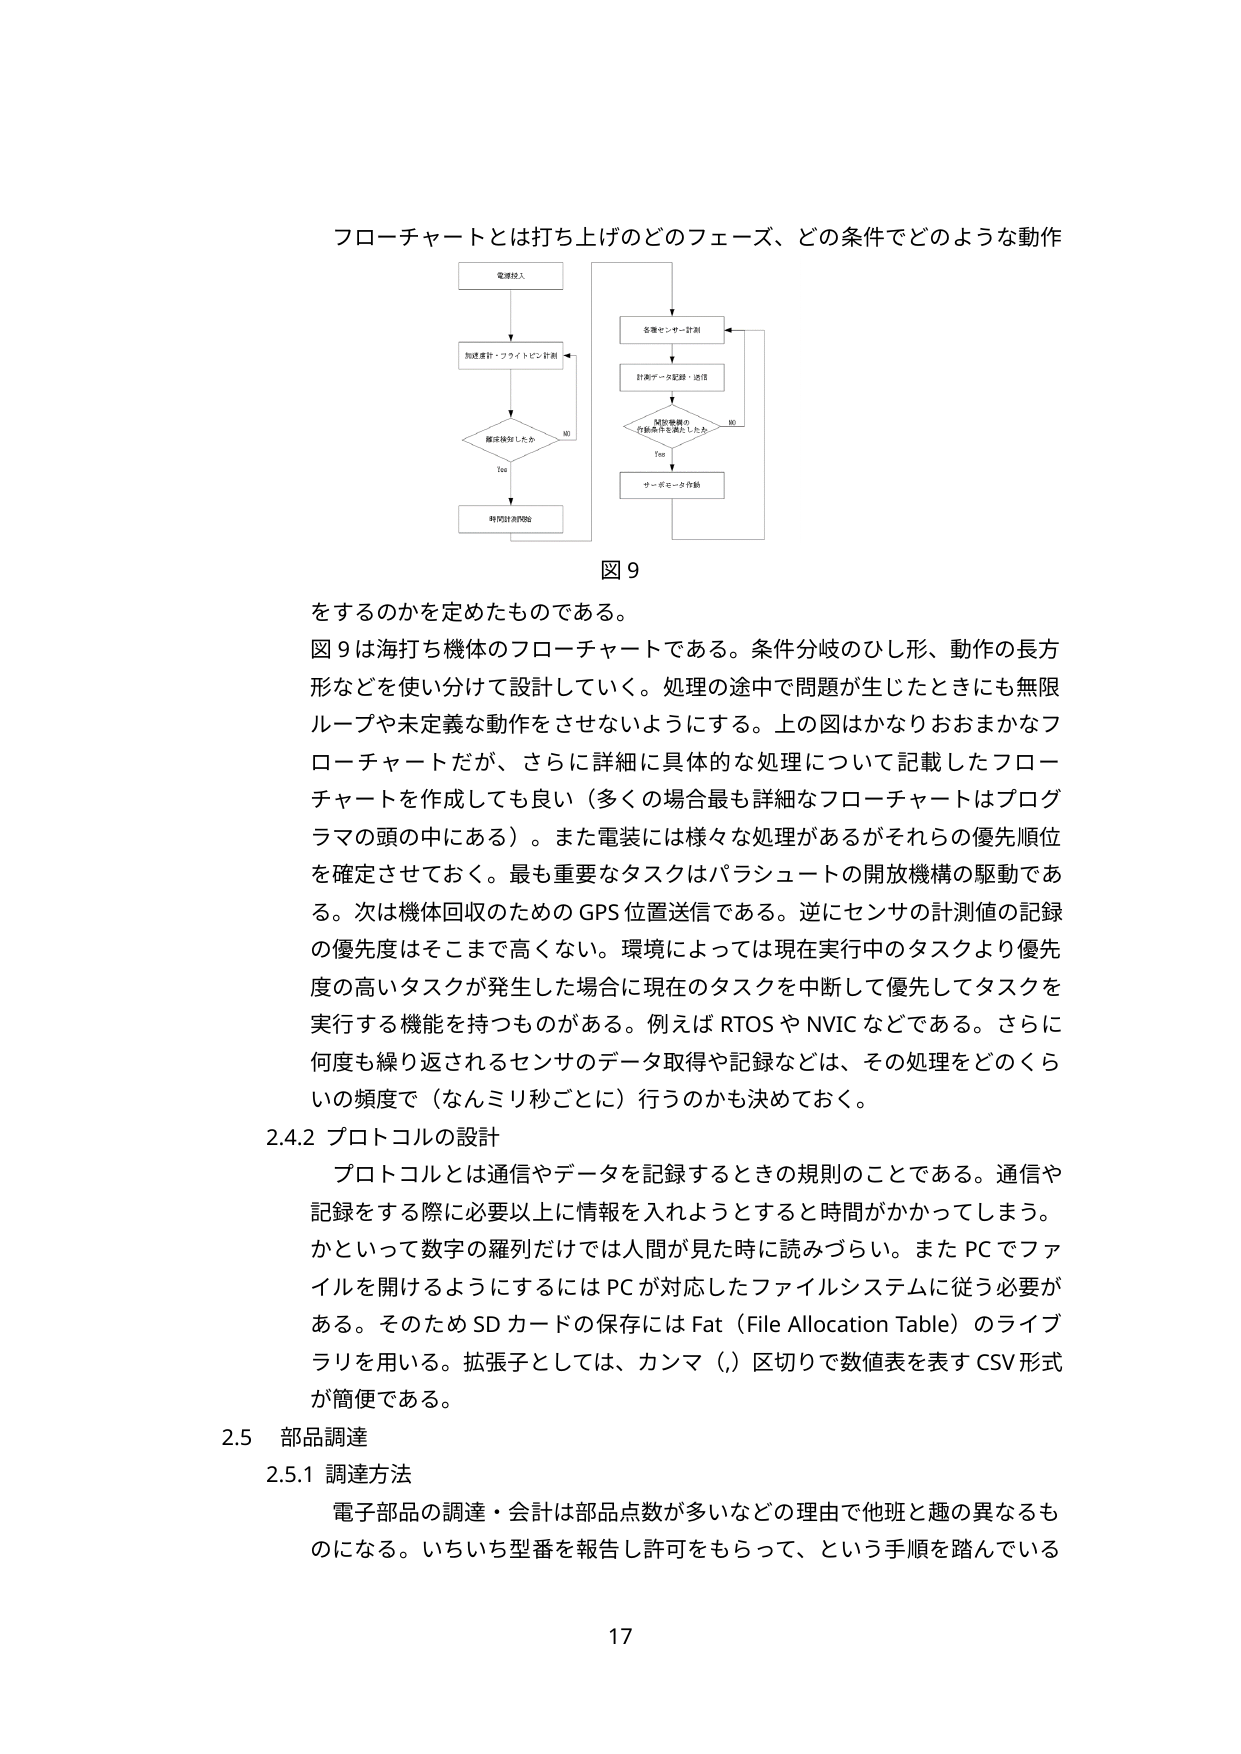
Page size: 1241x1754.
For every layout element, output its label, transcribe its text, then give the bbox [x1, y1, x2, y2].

picture [439, 256, 801, 545]
list 調達方法 [266, 1454, 1063, 1492]
text 図 9は海打ち機体のフローチャートである。条件分岐のひし形、動作の長方形などを使い分けて設計していく。処理の途中で問題が生じたときにも無限ループや未定義な動作をさせないようにする。上の図はかなりおおまかなフローチャートだが、さらに詳細に具体的な処理について記載したフローチャートを作成しても良い（多くの場合最も詳細なフローチャートはプログラマの頭の中にある）。また電装には様々な処理があるがそれらの優先順位を確定させておく。最も重要なタスクはパラシュートの開放機構の駆動である。次は機体回収のためのGPS位置送信である。逆にセンサの計測値の記録の優先度はそこまで高くない。環境によっては現在実行中のタスクより優先度の高いタスクが発生した場合に現在のタスクを中断して優先してタスクを実行する機能を持つものがある。例えばRTOSやNVICなどである。さらに何度も繰り返されるセンサのデータ取得や記録などは、その処理をどのくらいの頻度で（なんミリ秒ごとに）行うのかも決めておく。 [310, 629, 1063, 1117]
list 部品調達 [221, 1417, 1063, 1454]
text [310, 1492, 1063, 1567]
list プロトコルの設計 [266, 1117, 1063, 1154]
text プロトコルとは通信やデータを記録するときの規則のことである。通信や記録をする際に必要以上に情報を入れようとすると時間がかかってしまう。かといって数字の羅列だけでは人間が見た時に読みづらい。またPCでファイルを開けるようにするにはPCが対応したファイルシステムに従う必要がある。そのためSDカードの保存にはFat（File Allocation Table）のライブラリを用いる。拡張子としては、カンマ（,）区切りで数値表を表すCSV形式が簡便である。 [310, 1154, 1063, 1417]
